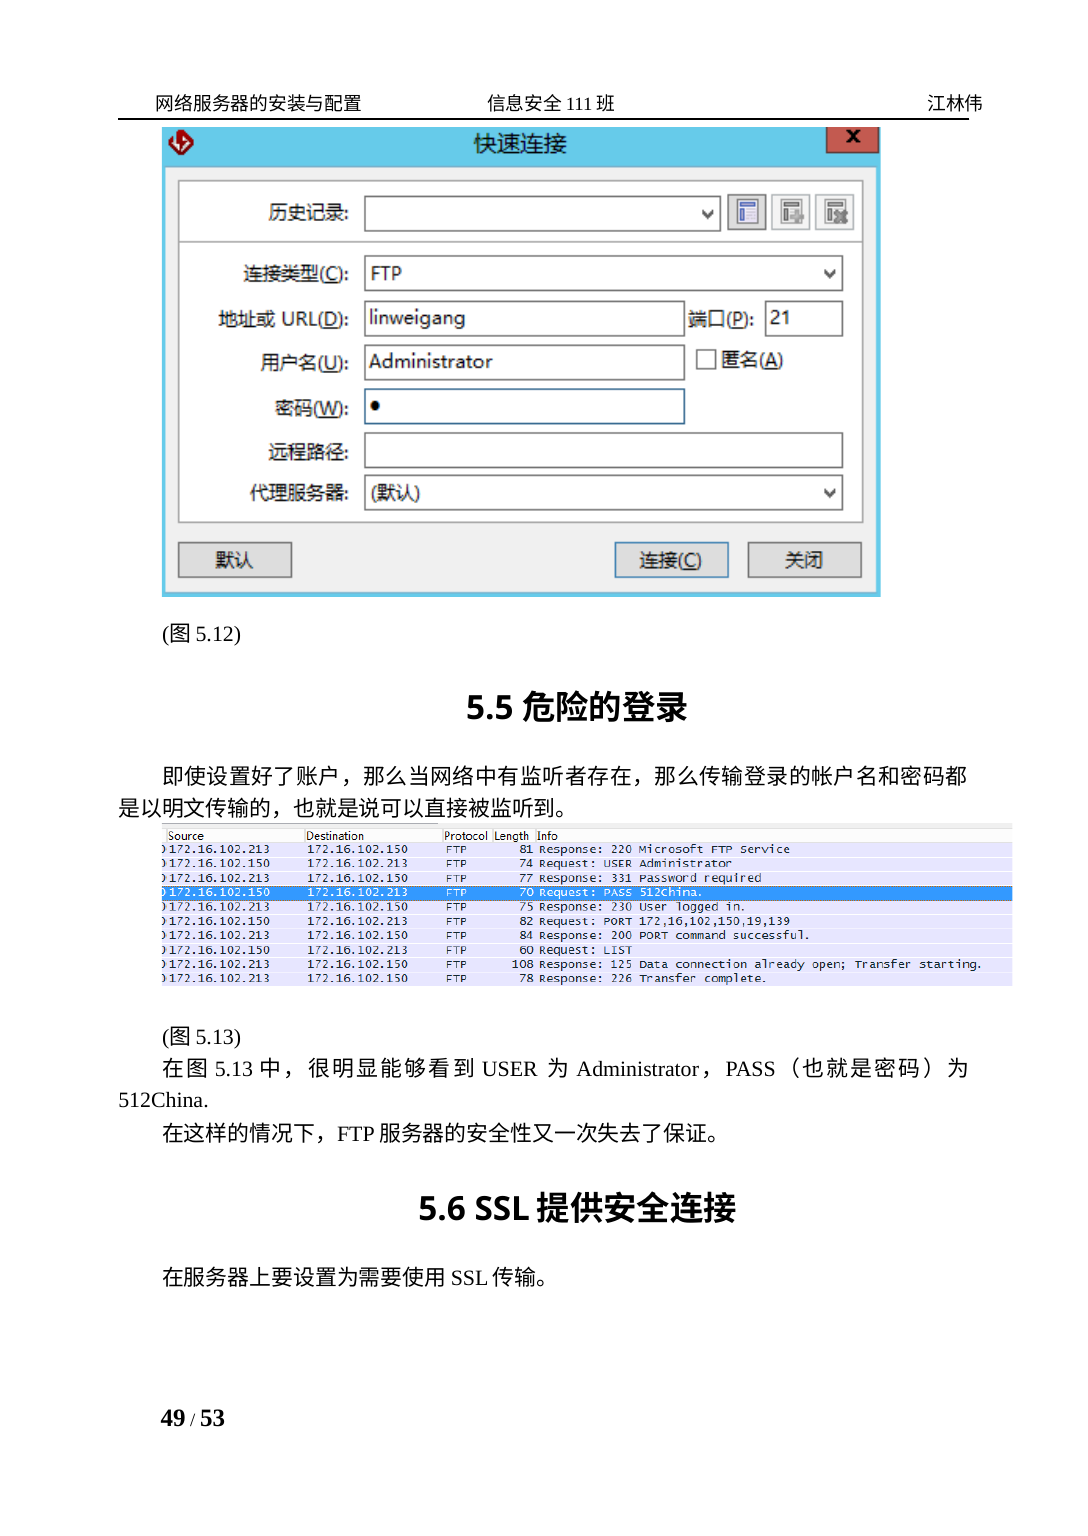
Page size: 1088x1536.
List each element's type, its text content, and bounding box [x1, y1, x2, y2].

subtitle 5.6 SSL提供安全连接 [118, 1173, 969, 1238]
text 即使设置好了账户，那么当网络中有监听者存在，那么传输登录的帐户名和密码都是以明文传输的，也就是说可以直接被监听到。 [118, 758, 969, 823]
text (图5.13) [118, 1018, 969, 1051]
text 在这样的情况下，FTP服务器的安全性又一次失去了保证。 [118, 1116, 969, 1148]
picture [161, 127, 881, 597]
text (图5.12) [118, 615, 969, 648]
picture [161, 823, 1013, 999]
text 在图5.13中，很明显能够看到USER 为Administrator，PASS（也就是密码）为512China. [118, 1051, 969, 1116]
subtitle 5.5 危险的登录 [118, 673, 969, 738]
text 在服务器上要设置为需要使用SSL传输。 [118, 1259, 969, 1292]
